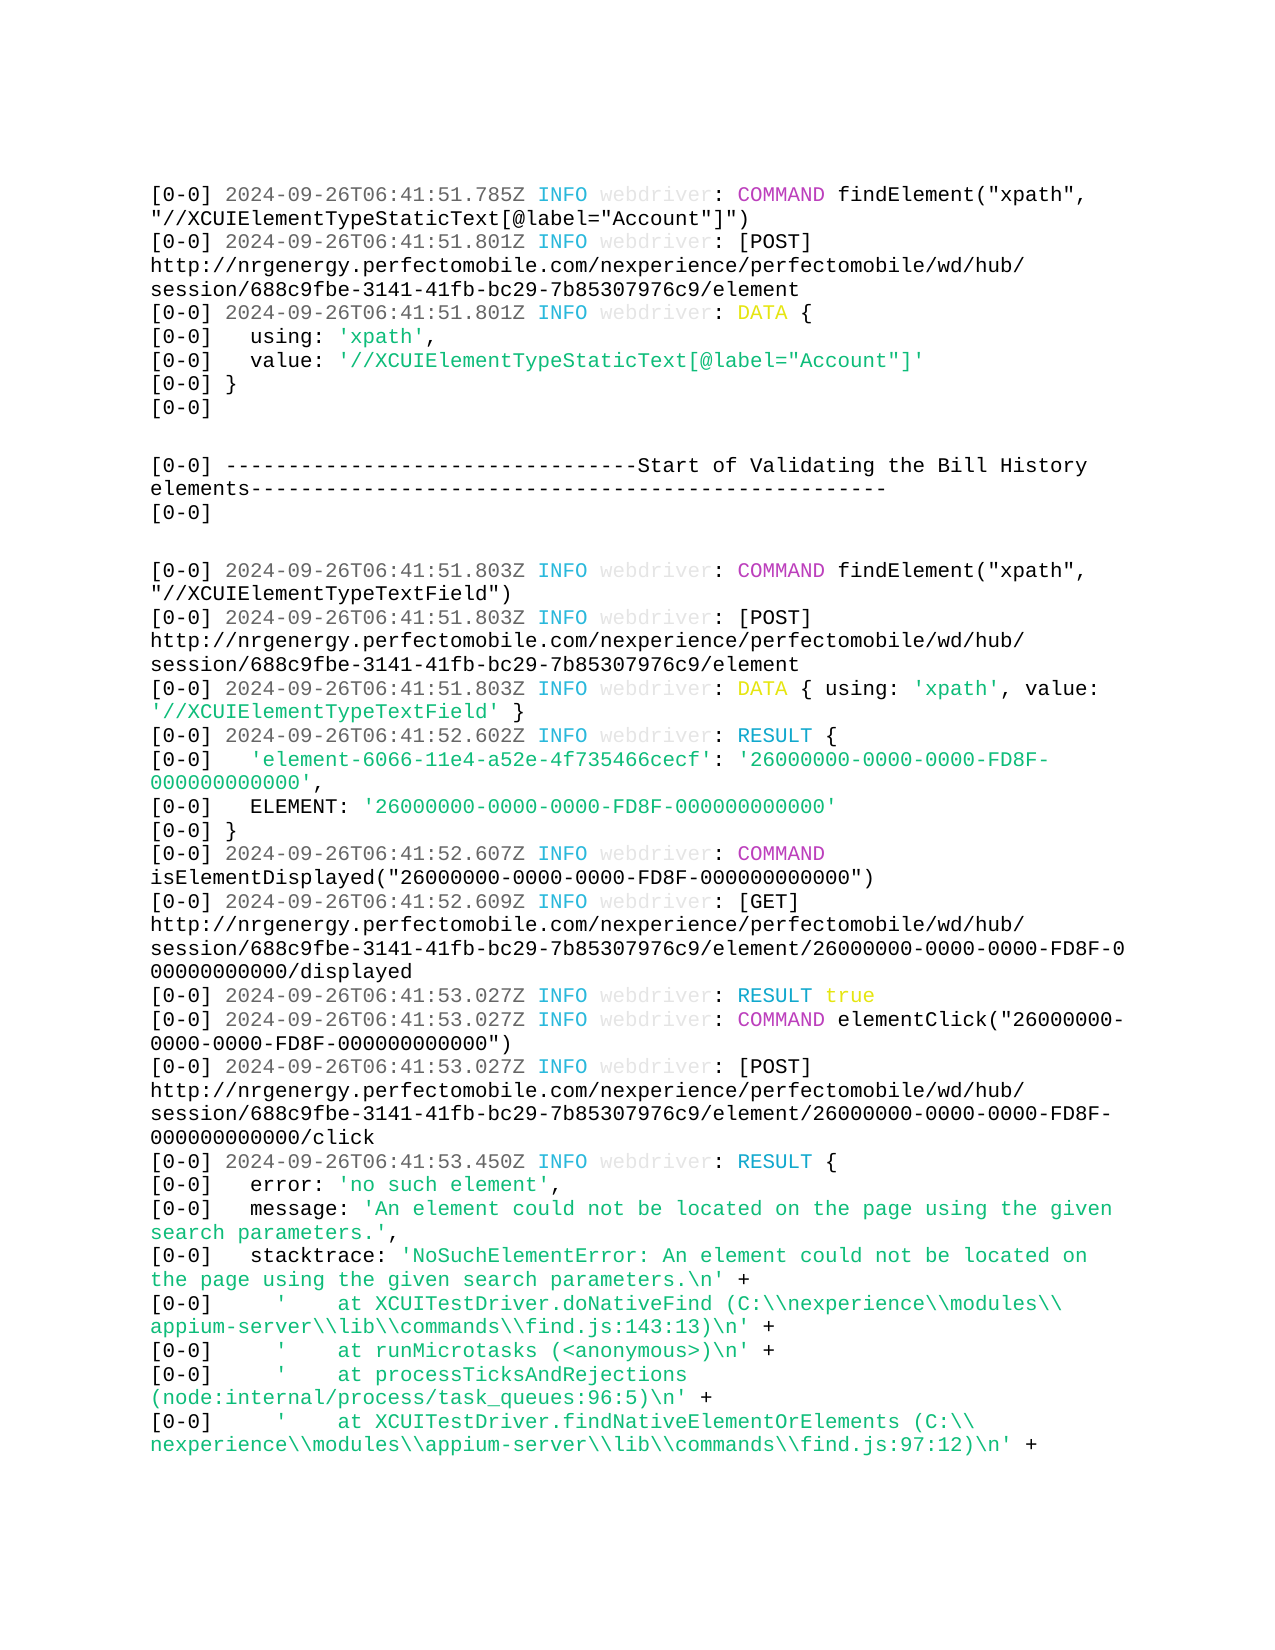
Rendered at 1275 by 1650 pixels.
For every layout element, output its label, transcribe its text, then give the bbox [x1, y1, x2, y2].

text [0-0] } [150, 373, 1125, 397]
text [0-0] ---------------------------------Start of Validating the Bill History elements--------------------------------------------------- [150, 454, 1125, 502]
text [0-0] error: 'no such element', [150, 1174, 1125, 1198]
text [0-0] 2024-09-26T06:41:53.450Z INFO webdriver: RESULT { [150, 1151, 1125, 1174]
text [0-0] 2024-09-26T06:41:53.027Z INFO webdriver: COMMAND elementClick("26000000-0000-0000-FD8F-000000000000") [150, 1009, 1125, 1056]
text [0-0] ' at runMicrotasks (<anonymous>)\n' + [150, 1340, 1125, 1363]
text [0-0] stacktrace: 'NoSuchElementError: An element could not be located on the page using the given search parameters.\n' + [150, 1245, 1125, 1293]
text [0-0] [150, 502, 1125, 526]
text [0-0] 2024-09-26T06:41:51.785Z INFO webdriver: COMMAND findElement("xpath", "//XCUIElementTypeStaticText[@label="Account"]") [150, 184, 1125, 231]
text [0-0] ' at processTicksAndRejections (node:internal/process/task_queues:96:5)\n' + [150, 1363, 1125, 1411]
text [0-0] value: '//XCUIElementTypeStaticText[@label="Account"]' [150, 349, 1125, 373]
text [0-0] ELEMENT: '26000000-0000-0000-FD8F-000000000000' [150, 796, 1125, 820]
text [0-0] 2024-09-26T06:41:52.607Z INFO webdriver: COMMAND isElementDisplayed("26000000-0000-0000-FD8F-000000000000") [150, 843, 1125, 891]
text [0-0] 2024-09-26T06:41:51.801Z INFO webdriver: [POST] http://nrgenergy.perfectomobile.com/nexperience/perfectomobile/wd/hub/session/688c9fbe-3141-41fb-bc29-7b85307976c9/element [150, 231, 1125, 302]
text [0-0] 2024-09-26T06:41:51.803Z INFO webdriver: [POST] http://nrgenergy.perfectomobile.com/nexperience/perfectomobile/wd/hub/session/688c9fbe-3141-41fb-bc29-7b85307976c9/element [150, 607, 1125, 678]
text [0-0] ' at XCUITestDriver.findNativeElementOrElements (C:\\nexperience\\modules\\appium-server\\lib\\commands\\find.js:97:12)\n' + [150, 1411, 1125, 1458]
text 000000000000/click [150, 1127, 1125, 1151]
text 00000000000/displayed [150, 962, 1125, 985]
text [0-0] 2024-09-26T06:41:52.609Z INFO webdriver: [GET] http://nrgenergy.perfectomobile.com/nexperience/perfectomobile/wd/hub/session/688c9fbe-3141-41fb-bc29-7b85307976c9/element/26000000-0000-0000-FD8F-0 [150, 891, 1125, 962]
text [0-0] } [150, 820, 1125, 843]
text [0-0] ' at XCUITestDriver.doNativeFind (C:\\nexperience\\modules\\appium-server\\lib\\commands\\find.js:143:13)\n' + [150, 1293, 1125, 1340]
text [0-0] 2024-09-26T06:41:53.027Z INFO webdriver: [POST] http://nrgenergy.perfectomobile.com/nexperience/perfectomobile/wd/hub/session/688c9fbe-3141-41fb-bc29-7b85307976c9/element/26000000-0000-0000-FD8F- [150, 1056, 1125, 1127]
text [0-0] message: 'An element could not be located on the page using the given search parameters.', [150, 1198, 1125, 1245]
text [0-0] 2024-09-26T06:41:51.801Z INFO webdriver: DATA { [150, 302, 1125, 326]
text [0-0] 2024-09-26T06:41:52.602Z INFO webdriver: RESULT { [150, 725, 1125, 749]
text [0-0] [150, 397, 1125, 421]
text [0-0] using: 'xpath', [150, 326, 1125, 349]
text [0-0] 2024-09-26T06:41:51.803Z INFO webdriver: DATA { using: 'xpath', value: '//XCUIElementTypeTextField' } [150, 678, 1125, 725]
text [0-0] 2024-09-26T06:41:53.027Z INFO webdriver: RESULT true [150, 985, 1125, 1009]
text [0-0] 'element-6066-11e4-a52e-4f735466cecf': '26000000-0000-0000-FD8F-000000000000', [150, 749, 1125, 796]
text [0-0] 2024-09-26T06:41:51.803Z INFO webdriver: COMMAND findElement("xpath", "//XCUIElementTypeTextField") [150, 559, 1125, 607]
